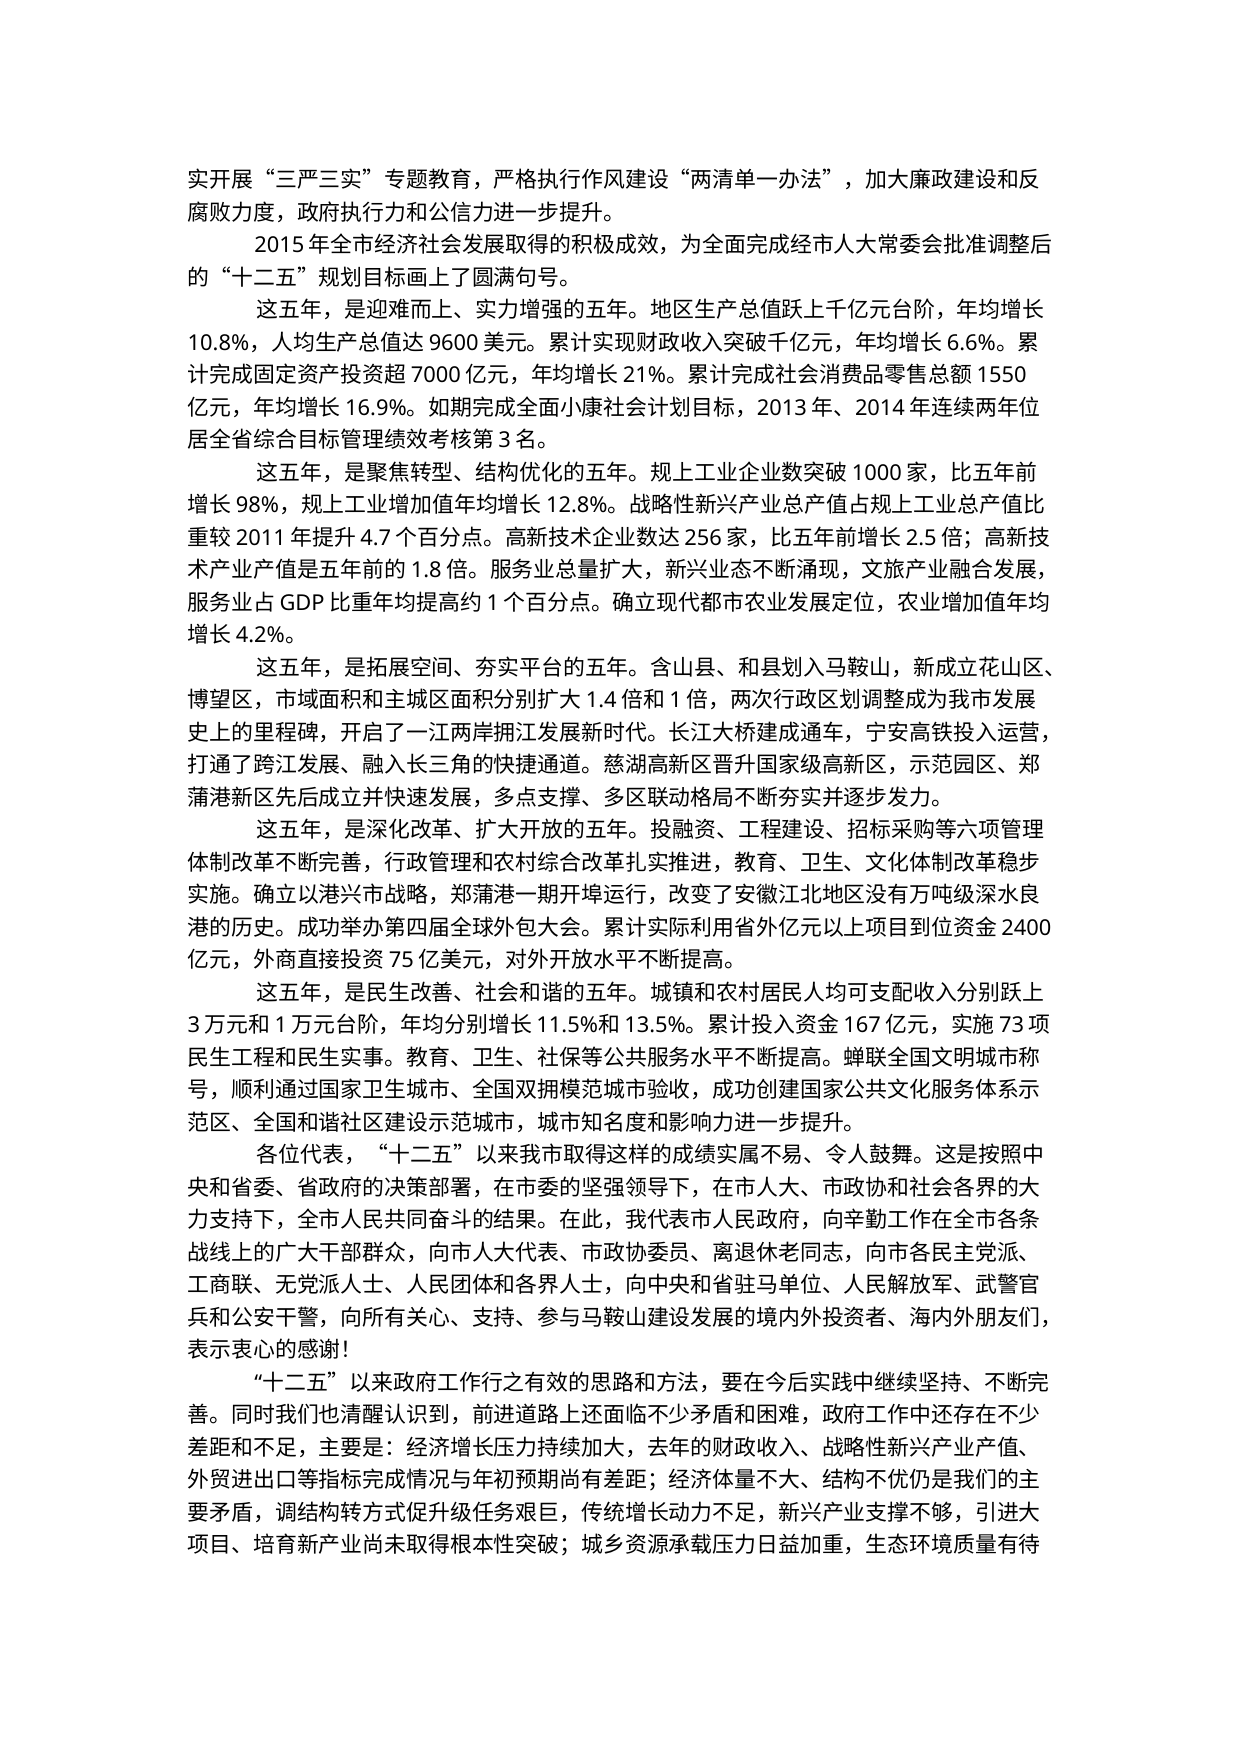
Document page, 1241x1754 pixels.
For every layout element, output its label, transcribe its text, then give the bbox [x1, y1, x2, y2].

text 2015年全市经济社会发展取得的积极成效，为全面完成经市人大常委会批准调整后的“十二五”规划目标画上了圆满句号。 [187, 227, 1053, 292]
text 各位代表，“十二五”以来我市取得这样的成绩实属不易、令人鼓舞。这是按照中央和省委、省政府的决策部署，在市委的坚强领导下，在市人大、市政协和社会各界的大力支持下，全市人民共同奋斗的结果。在此，我代表市人民政府，向辛勤工作在全市各条战线上的广大干部群众，向市人大代表、市政协委员、离退休老同志，向市各民主党派、工商联、无党派人士、人民团体和各界人士，向中央和省驻马单位、人民解放军、武警官兵和公安干警，向所有关心、支持、参与马鞍山建设发展的境内外投资者、海内外朋友们，表示衷心的感谢！ [187, 1137, 1053, 1364]
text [187, 162, 1053, 227]
text 这五年，是民生改善、社会和谐的五年。城镇和农村居民人均可支配收入分别跃上3万元和1万元台阶，年均分别增长11.5%和13.5%。累计投入资金167亿元，实施73项民生工程和民生实事。教育、卫生、社保等公共服务水平不断提高。蝉联全国文明城市称号，顺利通过国家卫生城市、全国双拥模范城市验收，成功创建国家公共文化服务体系示范区、全国和谐社区建设示范城市，城市知名度和影响力进一步提升。 [187, 974, 1053, 1137]
text 这五年，是深化改革、扩大开放的五年。投融资、工程建设、招标采购等六项管理体制改革不断完善，行政管理和农村综合改革扎实推进，教育、卫生、文化体制改革稳步实施。确立以港兴市战略，郑蒲港一期开埠运行，改变了安徽江北地区没有万吨级深水良港的历史。成功举办第四届全球外包大会。累计实际利用省外亿元以上项目到位资金2400亿元，外商直接投资75亿美元，对外开放水平不断提高。 [187, 812, 1053, 974]
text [187, 1364, 1053, 1559]
text 这五年，是拓展空间、夯实平台的五年。含山县、和县划入马鞍山，新成立花山区、博望区，市域面积和主城区面积分别扩大1.4倍和1倍，两次行政区划调整成为我市发展史上的里程碑，开启了一江两岸拥江发展新时代。长江大桥建成通车，宁安高铁投入运营，打通了跨江发展、融入长三角的快捷通道。慈湖高新区晋升国家级高新区，示范园区、郑蒲港新区先后成立并快速发展，多点支撑、多区联动格局不断夯实并逐步发力。 [187, 649, 1053, 812]
text 这五年，是迎难而上、实力增强的五年。地区生产总值跃上千亿元台阶，年均增长10.8%，人均生产总值达9600美元。累计实现财政收入突破千亿元，年均增长6.6%。累计完成固定资产投资超7000亿元，年均增长21%。累计完成社会消费品零售总额1550亿元，年均增长16.9%。如期完成全面小康社会计划目标，2013年、2014年连续两年位居全省综合目标管理绩效考核第3名。 [187, 292, 1053, 454]
text 这五年，是聚焦转型、结构优化的五年。规上工业企业数突破1000家，比五年前增长98%，规上工业增加值年均增长12.8%。战略性新兴产业总产值占规上工业总产值比重较2011年提升4.7个百分点。高新技术企业数达256家，比五年前增长2.5倍；高新技术产业产值是五年前的1.8倍。服务业总量扩大，新兴业态不断涌现，文旅产业融合发展，服务业占GDP比重年均提高约1个百分点。确立现代都市农业发展定位，农业增加值年均增长4.2%。 [187, 454, 1053, 649]
